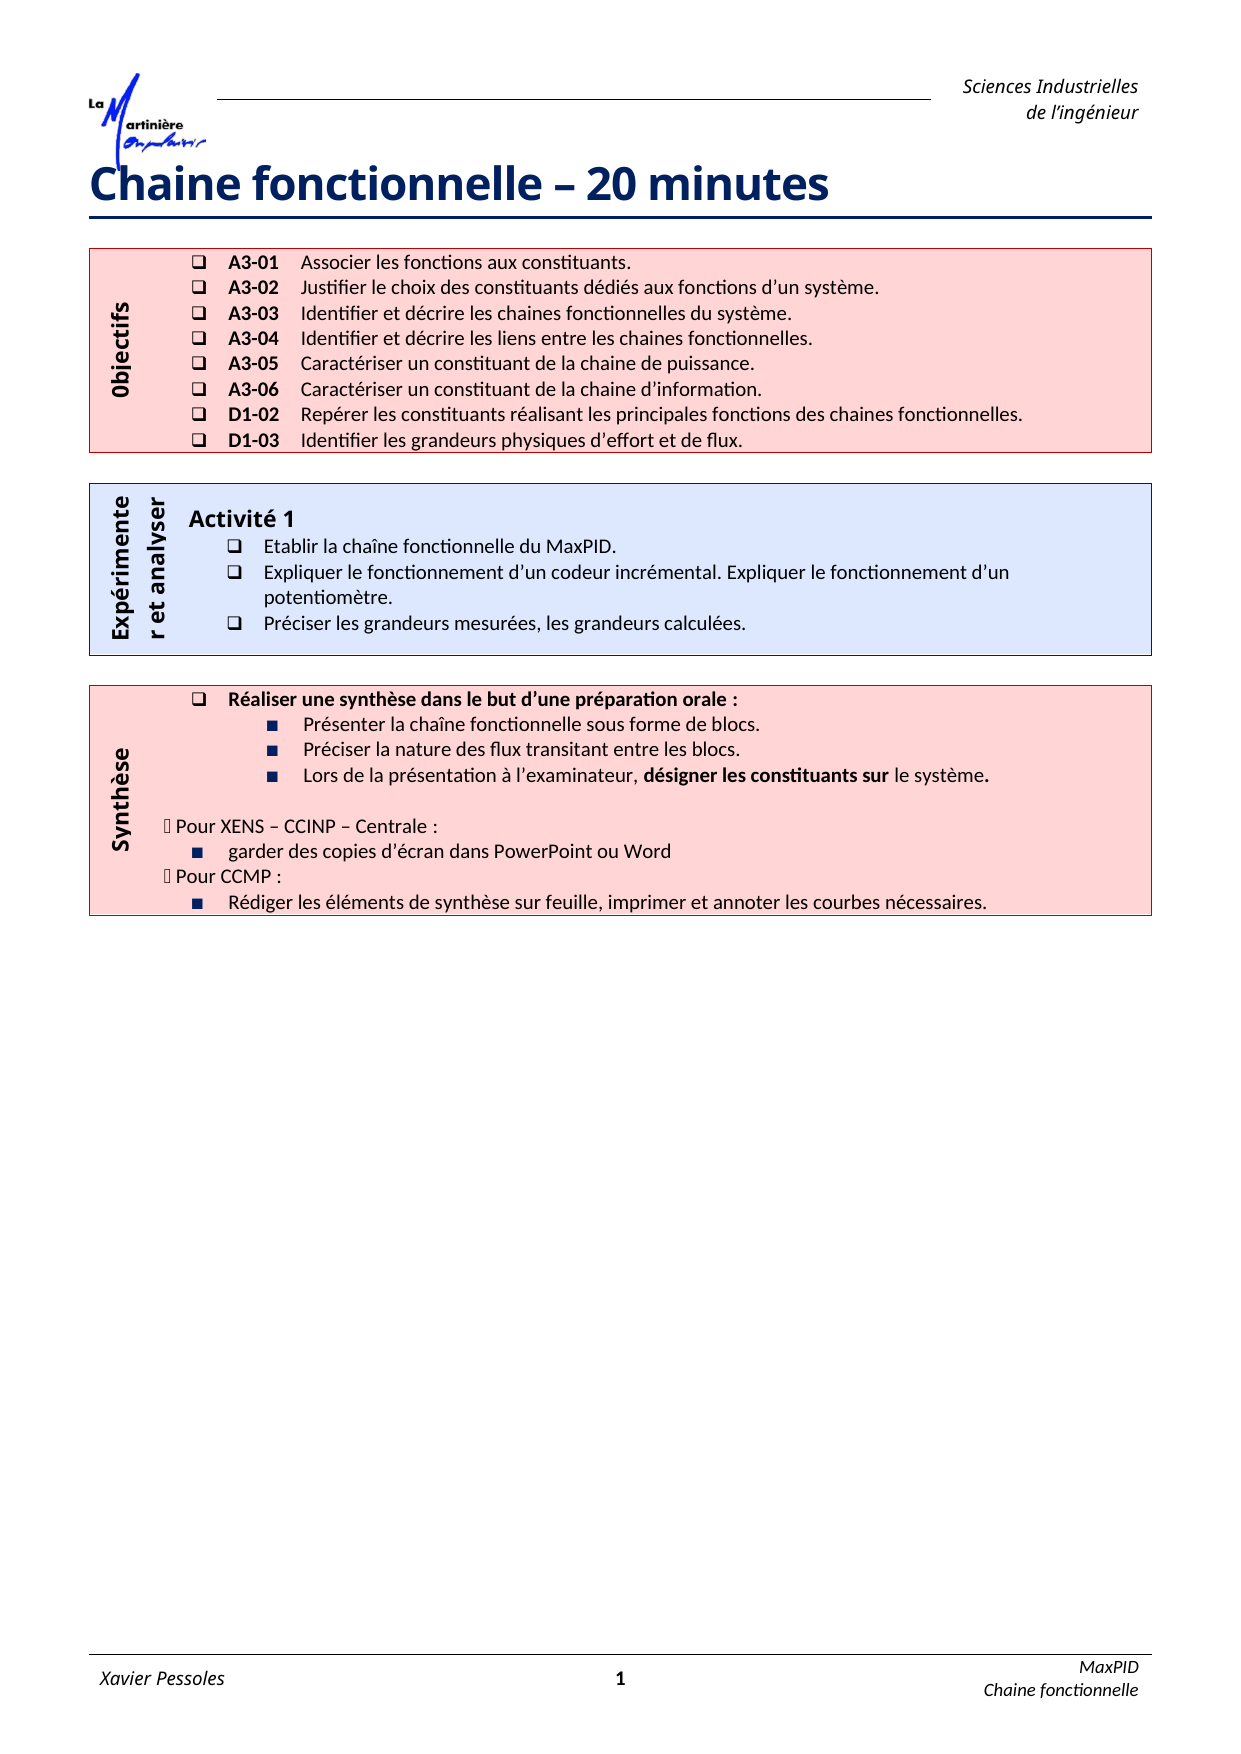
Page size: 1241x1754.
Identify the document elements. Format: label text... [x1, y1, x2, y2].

table_header 0bjectifs [90, 249, 142, 452]
table_header Activité 1 Etablir la chaîne fonctionnelle du MaxPID. Expliquer le fonctionnement d’un codeur incrémental. Expliquer le fonctionnement d’un potentiomètre. Préciser les grandeurs mesurées, les grandeurs calculées. [177, 484, 1151, 654]
table_header Synthèse [90, 686, 142, 914]
table_header Expérimenter et analyser [90, 484, 177, 654]
table_header Réaliser une synthèse dans le but d’une préparation orale : Présenter la chaîne fonctionnelle sous forme de blocs. Préciser la nature des flux transitant entre les blocs. Lors de la présentation à l’examinateur, désigner les constituants sur le système. Pour XENS – CCINP – Centrale : garder des copies d’écran dans PowerPoint ou Word Pour CCMP : Rédiger les éléments de synthèse sur feuille, imprimer et annoter les courbes nécessaires. [142, 686, 1151, 914]
table_header A3-01 Associer les fonctions aux constituants. A3-02 Justifier le choix des constituants dédiés aux fonctions d’un système. A3-03 Identifier et décrire les chaines fonctionnelles du système. A3-04 Identifier et décrire les liens entre les chaines fonctionnelles. A3-05 Caractériser un constituant de la chaine de puissance. A3-06 Caractériser un constituant de la chaine d’information. D1-02 Repérer les constituants réalisant les principales fonctions des chaines fonctionnelles. D1-03 Identifier les grandeurs physiques d’effort et de flux. [142, 249, 1151, 452]
picture [88, 73, 207, 171]
title Chaine fonctionnelle – 20 minutes [89, 151, 1152, 216]
